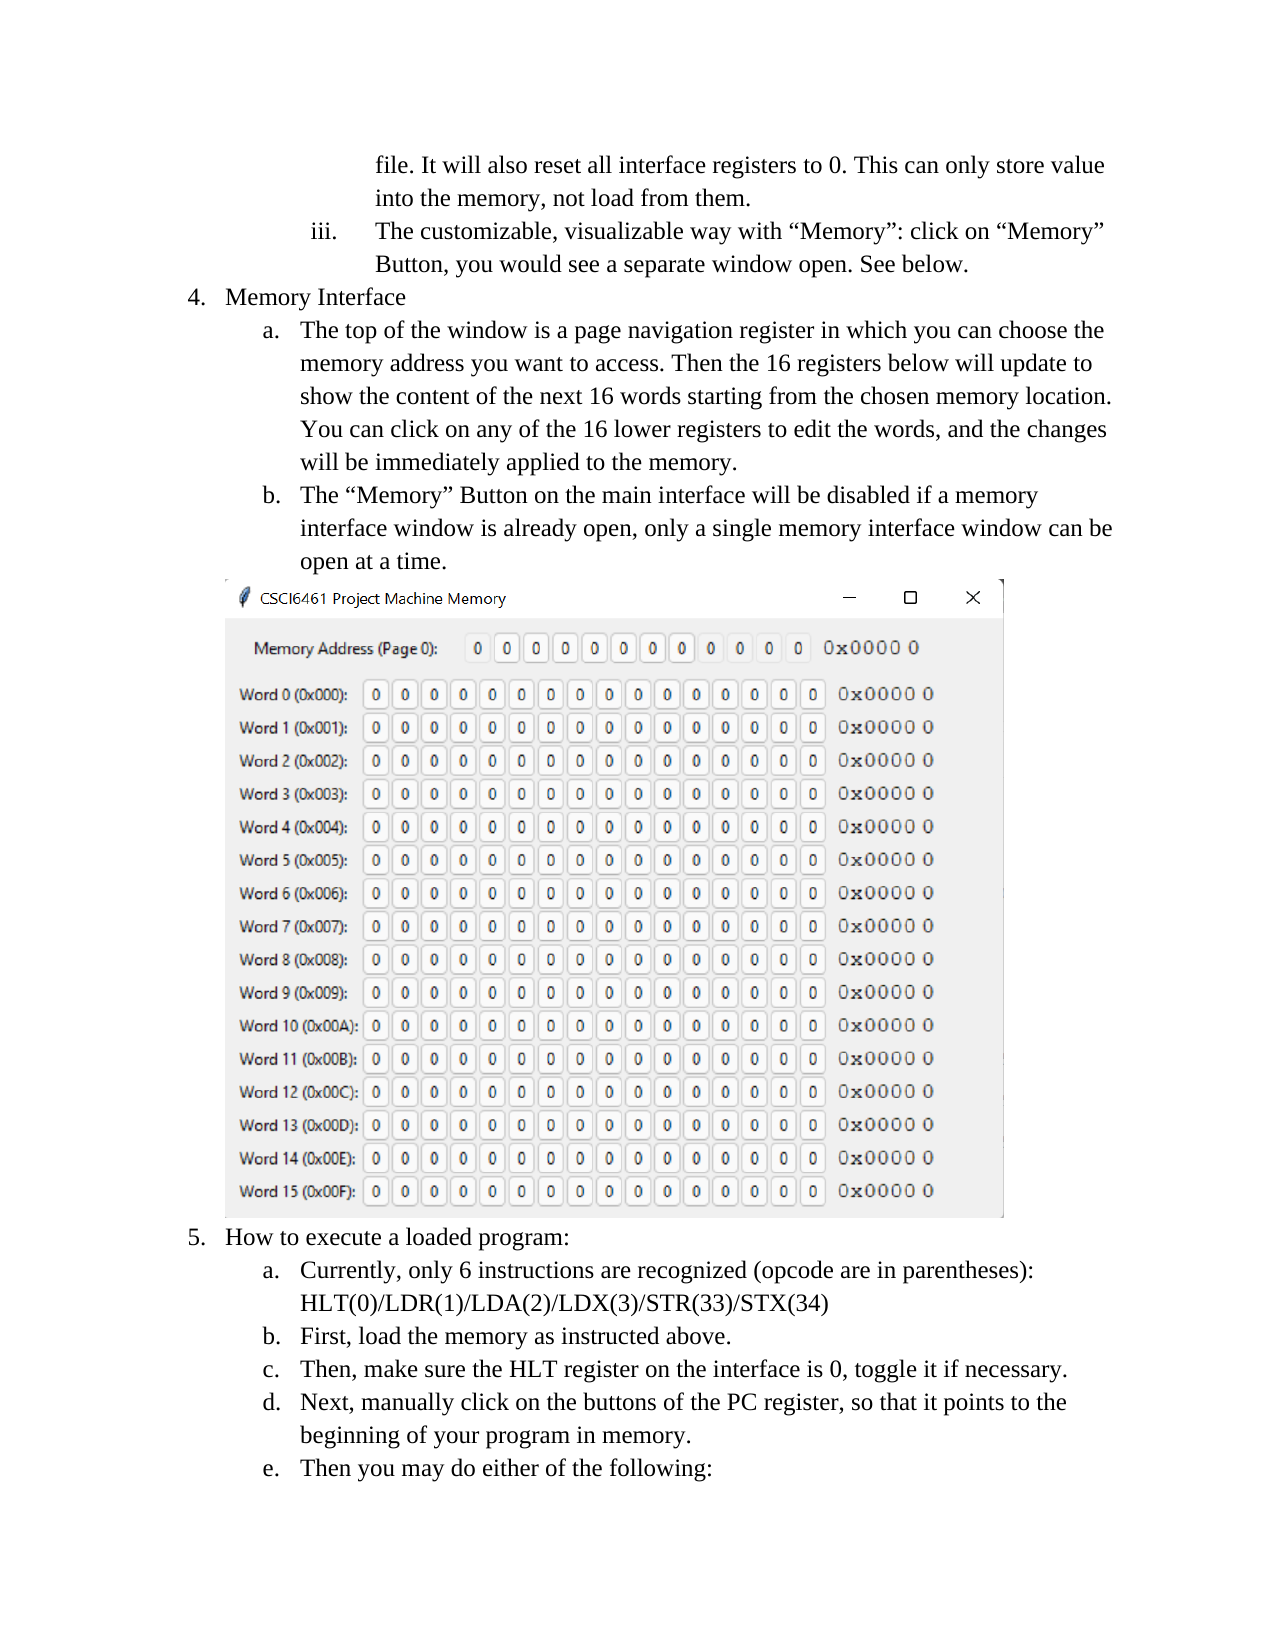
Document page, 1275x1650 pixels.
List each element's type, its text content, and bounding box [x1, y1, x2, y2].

list Then you may do either of the following: [262, 1453, 1125, 1482]
list The top of the window is a page navigation register in which you can choose the memory address you want to access. Then the 16 registers below will update to show the content of the next 16 words starting from the chosen memory location. You can click on any of the 16 lower registers to edit the words, and the changes will be immediately applied to the memory. [262, 315, 1125, 476]
list Next, manually click on the buttons of the PC register, so that it points to the beginning of your program in memory. [262, 1387, 1125, 1449]
list Currently, only 6 instructions are recognized (opcode are in parentheses): HLT(0)/LDR(1)/LDA(2)/LDX(3)/STR(33)/STX(34) [262, 1255, 1125, 1317]
list How to execute a loaded program: [187, 1222, 1125, 1251]
list Memory Interface [187, 282, 1125, 311]
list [337, 150, 1125, 212]
list The customizable, visualizable way with “Memory”: click on “Memory” Button, you would see a separate window open. See below. [337, 216, 1125, 278]
list The “Memory” Button on the main interface will be disabled if a memory interface window is already open, only a single memory interface window can be open at a time. [262, 480, 1125, 575]
list Then, make sure the HLT register on the interface is 0, toggle it if necessary. [262, 1354, 1125, 1383]
picture [225, 579, 1004, 1218]
list First, load the memory as instructed above. [262, 1321, 1125, 1350]
